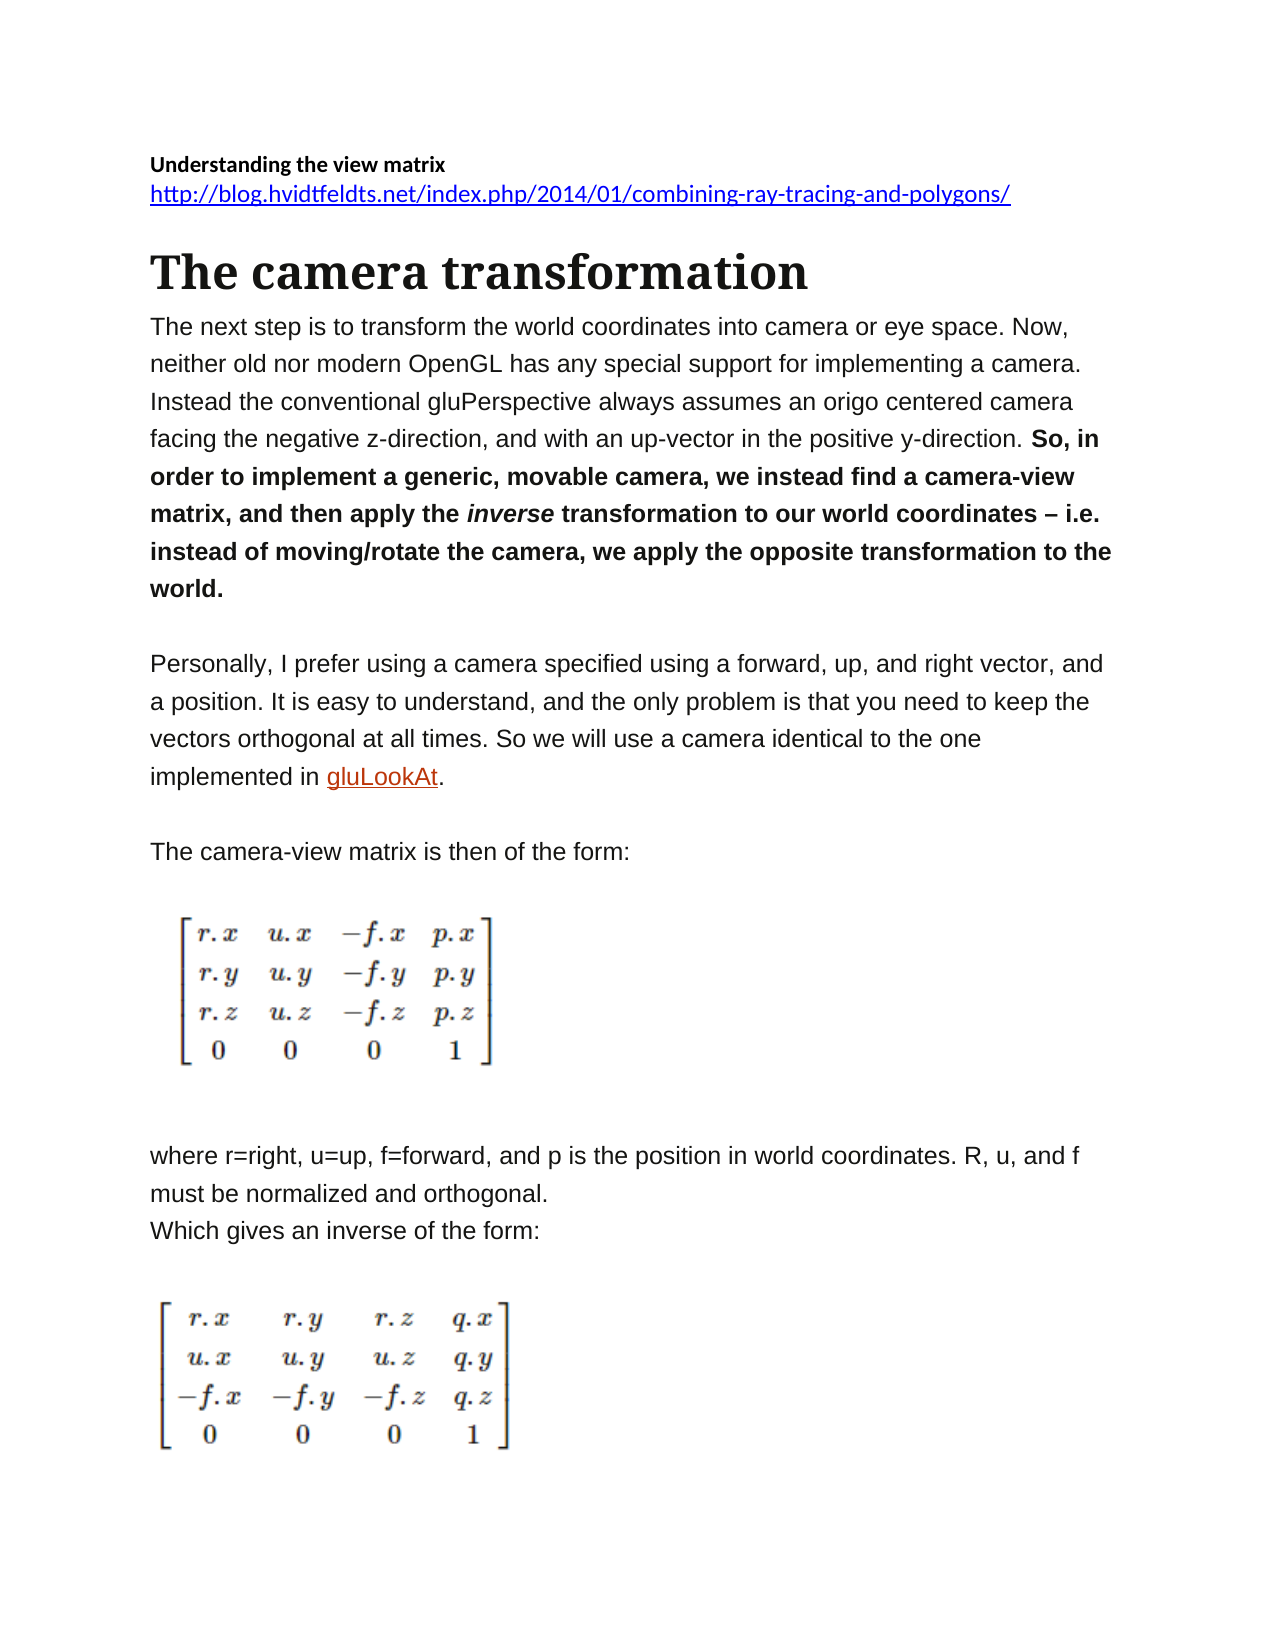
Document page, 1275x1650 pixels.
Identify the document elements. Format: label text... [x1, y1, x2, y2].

picture [150, 1282, 519, 1458]
text http://blog.hvidtfeldts.net/index.php/2014/01/combining-ray-tracing-and-polygons/ [150, 178, 1125, 208]
text The camera-view matrix is then of the form: [150, 828, 1125, 865]
text The camera transformation [150, 239, 1125, 303]
text Understanding the view matrix [150, 150, 1125, 178]
picture [150, 902, 519, 1096]
text Personally, I prefer using a camera specified using a forward, up, and right vector, and a position. It is easy to understand, and the only problem is that you need to keep the vectors orthogonal at all times. So we will use a camera identical to the one implemented in gluLookAt. [150, 640, 1125, 790]
text The next step is to transform the world coordinates into camera or eye space. Now, neither old nor modern OpenGL has any special support for implementing a camera. Instead the conventional gluPerspective always assumes an origo centered camera facing the negative z-direction, and with an up-vector in the positive y-direction. So, in order to implement a generic, movable camera, we instead find a camera-view matrix, and then apply the inverse transformation to our world coordinates – i.e. instead of moving/rotate the camera, we apply the opposite transformation to the world. [150, 303, 1125, 603]
text Which gives an inverse of the form: [150, 1208, 1125, 1245]
text where r=right, u=up, f=forward, and p is the position in world coordinates. R, u, and f must be normalized and orthogonal. [150, 903, 1125, 1208]
